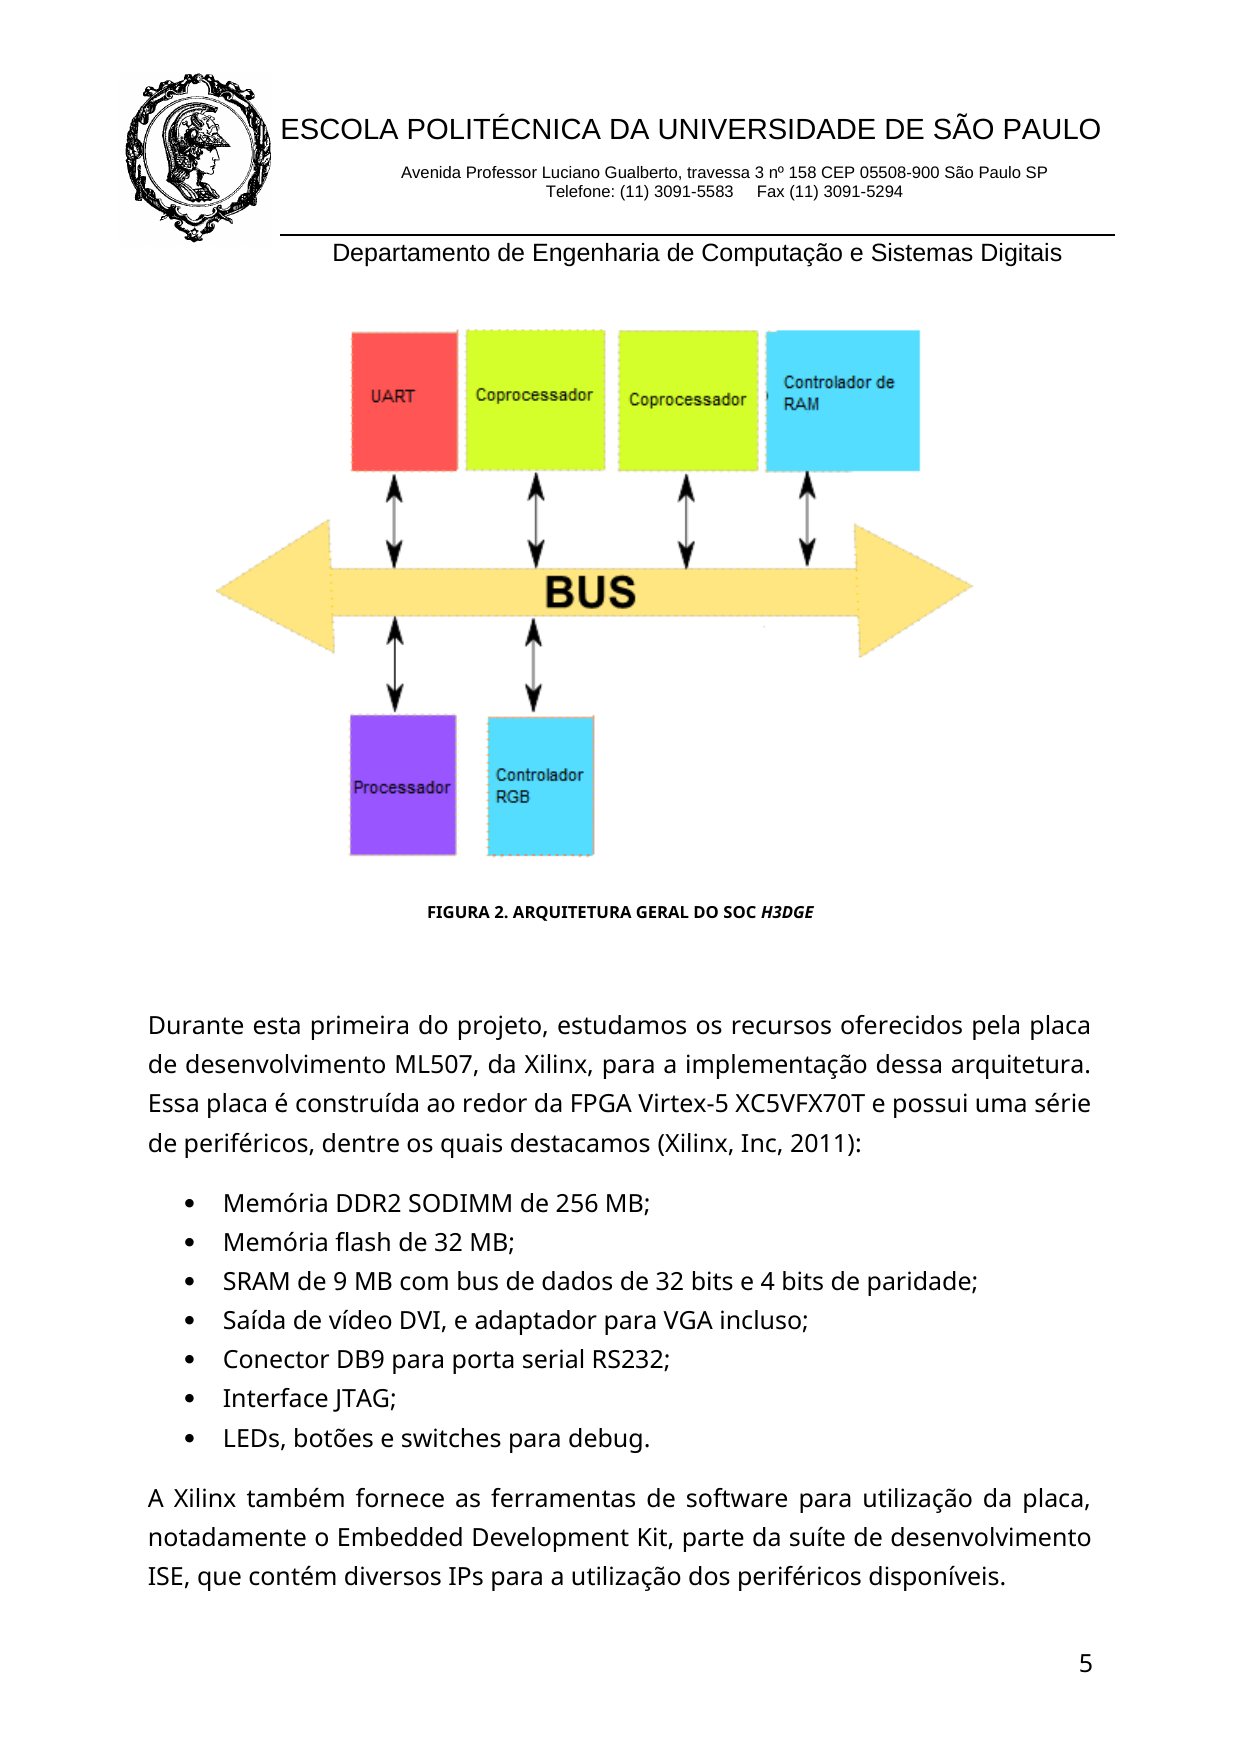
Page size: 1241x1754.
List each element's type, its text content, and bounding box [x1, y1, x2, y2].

list Interface JTAG; [185, 1381, 1093, 1415]
list Conector DB9 para porta serial RS232; [185, 1342, 1093, 1376]
list Memória flash de 32 MB; [185, 1224, 1093, 1258]
text A Xilinx também fornece as ferramentas de software para utilização da placa, notadamente o Embedded Development Kit, parte da suíte de desenvolvimento ISE, que contém diversos IPs para a utilização dos periféricos disponíveis. [148, 1480, 1093, 1593]
list Memória DDR2 SODIMM de 256 MB; [185, 1185, 1093, 1219]
picture [118, 73, 273, 246]
text Figura 2. Arquitetura geral do SoC h3dge [148, 901, 1093, 924]
picture [216, 329, 1025, 875]
list Saída de vídeo DVI, e adaptador para VGA incluso; [185, 1303, 1093, 1337]
list LEDs, botões e switches para debug. [185, 1420, 1093, 1454]
text Durante esta primeira do projeto, estudamos os recursos oferecidos pela placa de desenvolvimento ML507, da Xilinx, para a implementação dessa arquitetura. Essa placa é construída ao redor da FPGA Virtex-5 XC5VFX70T e possui uma série de periféricos, dentre os quais destacamos : [148, 1008, 1093, 1159]
list SRAM de 9 MB com bus de dados de 32 bits e 4 bits de paridade; [185, 1264, 1093, 1298]
